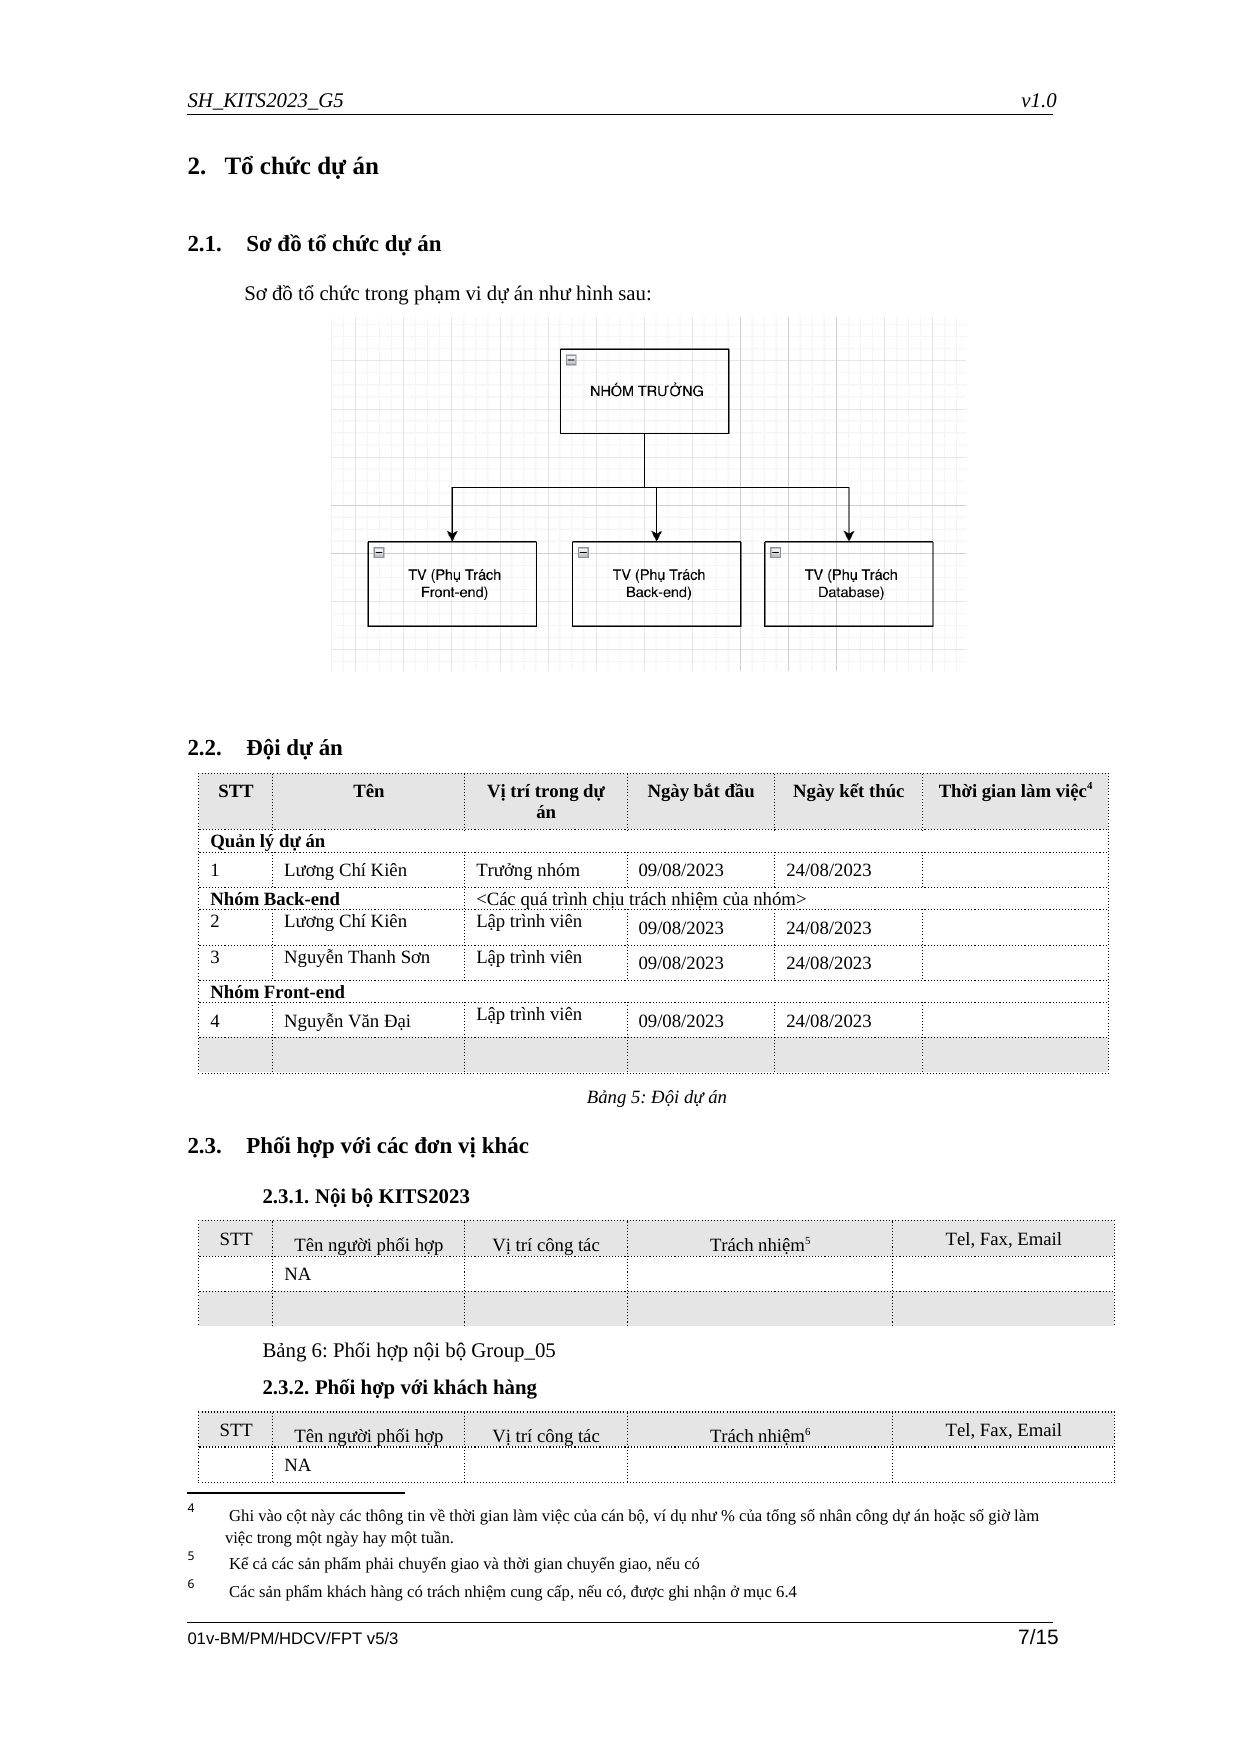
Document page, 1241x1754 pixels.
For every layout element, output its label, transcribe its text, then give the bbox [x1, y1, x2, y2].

table_cell 24/08/2023 [775, 945, 922, 979]
table_cell 24/08/2023 [775, 1002, 922, 1037]
table_cell Quản lý dự án [199, 829, 1108, 852]
subtitle Nội bộ KITS2023 [262, 1184, 1053, 1208]
table_header STT [199, 1220, 273, 1256]
subtitle Tổ chức dự án [187, 151, 1053, 180]
table_cell [627, 1256, 893, 1291]
table_cell [465, 1446, 627, 1482]
subtitle Phối hợp với khách hàng [262, 1375, 1053, 1399]
table_cell 24/08/2023 [775, 852, 922, 887]
table_header Ngày bắt đầu [627, 773, 775, 829]
table_cell <Các quá trình chịu trách nhiệm của nhóm> [465, 887, 1108, 909]
table_header Tel, Fax, Email [893, 1411, 1114, 1446]
table_cell [893, 1446, 1114, 1482]
table_cell Trưởng nhóm [465, 852, 627, 887]
table_cell 24/08/2023 [775, 909, 922, 944]
table_cell 09/08/2023 [627, 852, 775, 887]
table_cell Lập trình viên [465, 945, 627, 979]
subtitle Sơ đồ tổ chức dự án [187, 230, 1053, 256]
table_cell [923, 909, 1108, 944]
table_cell Lương Chí Kiên [273, 909, 465, 944]
table_header Trách nhiệm [627, 1220, 893, 1256]
table_cell Lương Chí Kiên [273, 852, 465, 887]
table_cell NA [273, 1446, 465, 1482]
table_cell [923, 945, 1108, 979]
table_cell [627, 1291, 893, 1326]
table_cell 4 [199, 1002, 273, 1037]
text Bảng : Đội dự án [262, 1086, 1053, 1107]
table_cell Nhóm Front-end [199, 980, 1108, 1002]
table_cell Nguyễn Văn Đại [273, 1002, 465, 1037]
table_cell [465, 1256, 627, 1291]
table_header STT [199, 1411, 273, 1446]
table_cell 3 [199, 945, 273, 979]
table_cell 09/08/2023 [627, 1002, 775, 1037]
table_cell [273, 1037, 465, 1072]
table_header Vị trí trong dự án [465, 773, 627, 829]
text Bảng : Phối hợp nội bộ Group_05 [262, 1338, 1053, 1362]
picture [330, 317, 967, 671]
table_cell [893, 1256, 1114, 1291]
text Sơ đồ tổ chức trong phạm vi dự án như hình sau: [244, 281, 1053, 305]
table_header Tel, Fax, Email [893, 1220, 1114, 1256]
table_cell Lập trình viên [465, 1002, 627, 1037]
table_cell [923, 1037, 1108, 1072]
table_header Vị trí công tác [465, 1411, 627, 1446]
table_cell Nguyễn Thanh Sơn [273, 945, 465, 979]
table_cell 09/08/2023 [627, 909, 775, 944]
table_cell [627, 1037, 775, 1072]
subtitle Đội dự án [187, 733, 1053, 760]
table_header Thời gian làm việc [923, 773, 1108, 829]
table_cell [627, 1446, 893, 1482]
table_cell [199, 1291, 273, 1326]
table_cell 09/08/2023 [627, 945, 775, 979]
table_cell [893, 1291, 1114, 1326]
table_cell 1 [199, 852, 273, 887]
table_header Vị trí công tác [465, 1220, 627, 1256]
table_header Ngày kết thúc [775, 773, 922, 829]
subtitle Phối hợp với các đơn vị khác [187, 1132, 1053, 1159]
table_cell NA [273, 1256, 465, 1291]
table_cell Lập trình viên [465, 909, 627, 944]
table_header Tên người phối hợp [273, 1411, 465, 1446]
table_header STT [199, 773, 273, 829]
table_header Tên [273, 773, 465, 829]
table_cell [775, 1037, 922, 1072]
table_cell Nhóm Back-end [199, 887, 465, 909]
table_cell [199, 1446, 273, 1482]
table_cell [465, 1037, 627, 1072]
table_cell [923, 852, 1108, 887]
table_cell [923, 1002, 1108, 1037]
table_cell 2 [199, 909, 273, 944]
table_header Trách nhiệm [627, 1411, 893, 1446]
table_cell [465, 1291, 627, 1326]
table_header Tên người phối hợp [273, 1220, 465, 1256]
table_cell [273, 1291, 465, 1326]
table_cell [199, 1037, 273, 1072]
table_cell [199, 1256, 273, 1291]
